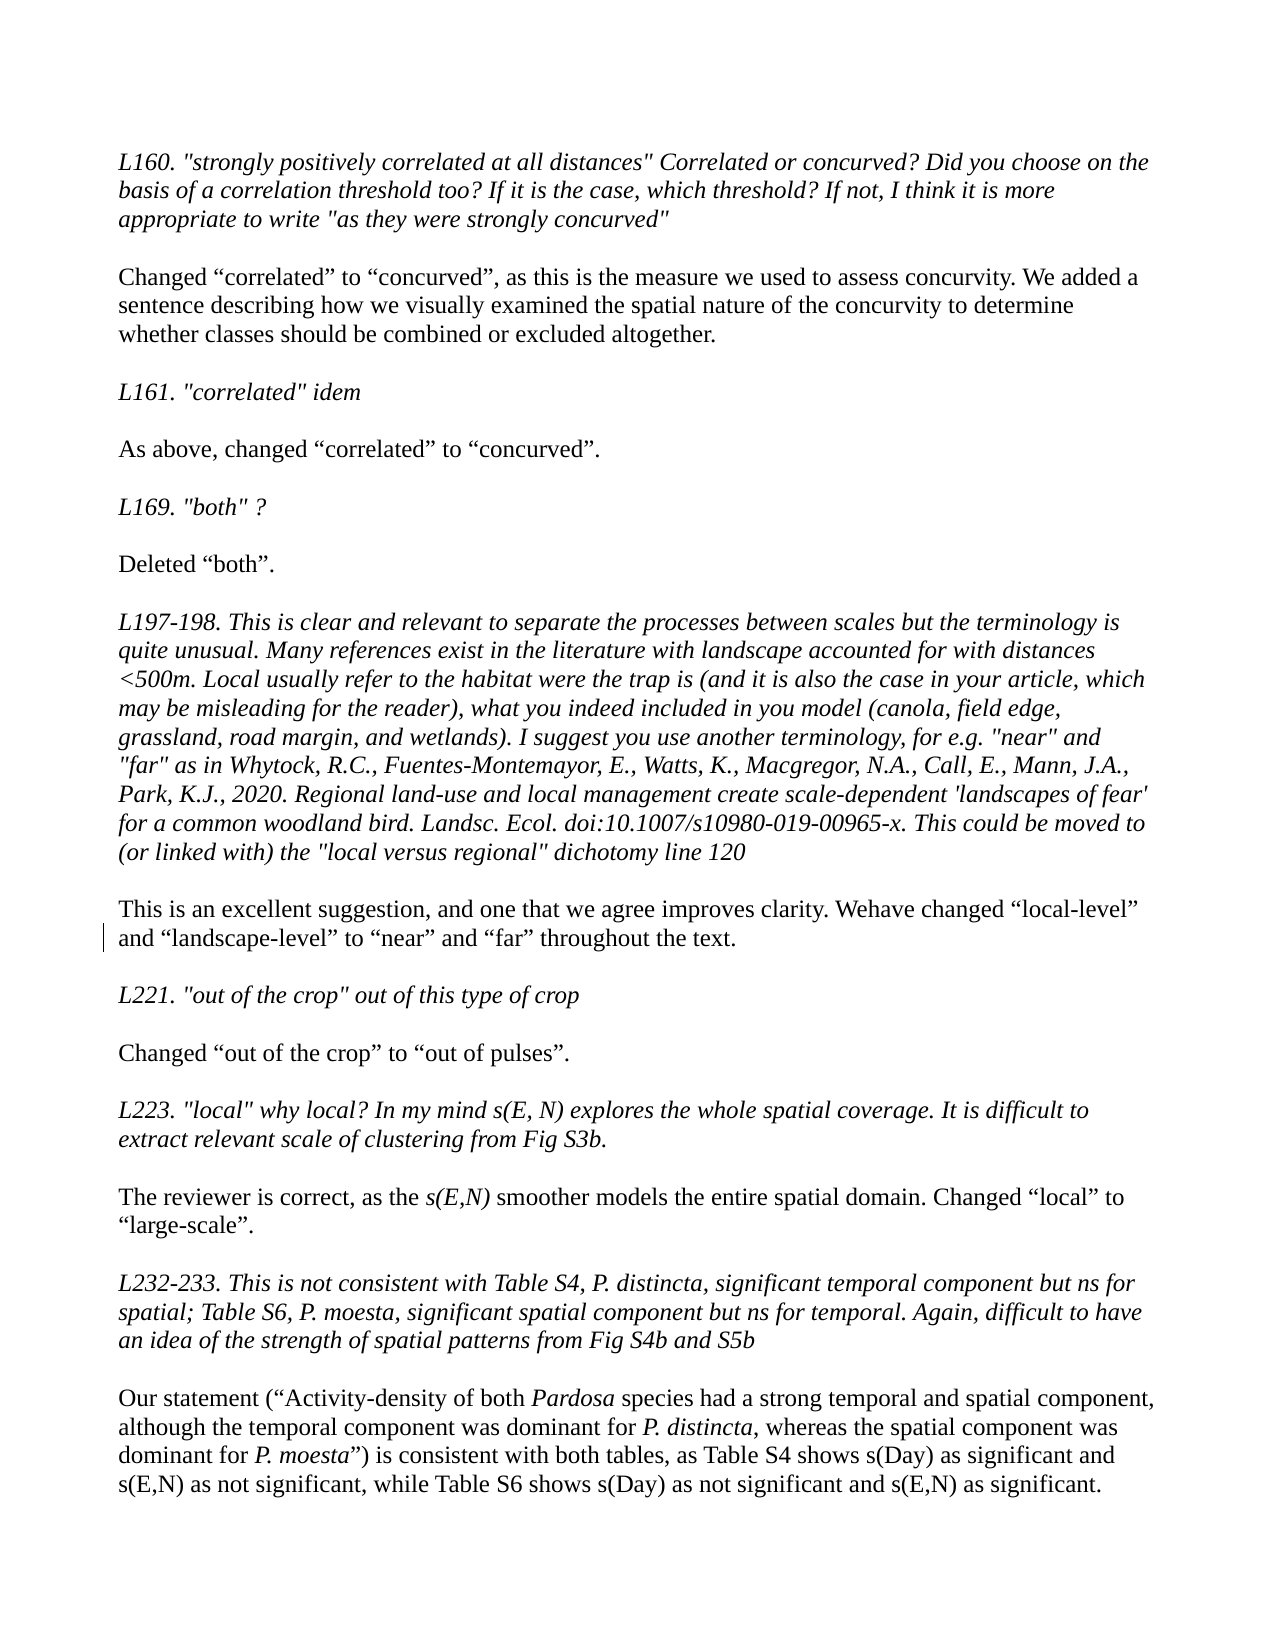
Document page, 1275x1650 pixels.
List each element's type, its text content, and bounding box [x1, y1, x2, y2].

text L169. "both" ? [118, 492, 1157, 521]
text The reviewer is correct, as the s(E,N) smoother models the entire spatial domain. Changed “local” to “large-scale”. [118, 1182, 1157, 1239]
text This is an excellent suggestion, and one that we agree improves clarity. Wehave changed “local-level” and “landscape-level” to “near” and “far” throughout the text. [118, 894, 1157, 952]
text L223. "local" why local? In my mind s(E, N) explores the whole spatial coverage. It is difficult to extract relevant scale of clustering from Fig S3b. [118, 1096, 1157, 1153]
text Changed “correlated” to “concurved”, as this is the measure we used to assess concurvity. We added a sentence describing how we visually examined the spatial nature of the concurvity to determine whether classes should be combined or excluded altogether. [118, 262, 1157, 348]
text Changed “out of the crop” to “out of pulses”. [118, 1038, 1157, 1067]
text L197-198. This is clear and relevant to separate the processes between scales but the terminology is quite unusual. Many references exist in the literature with landscape accounted for with distances <500m. Local usually refer to the habitat were the trap is (and it is also the case in your article, which may be misleading for the reader), what you indeed included in you model (canola, field edge, grassland, road margin, and wetlands). I suggest you use another terminology, for e.g. "near" and "far" as in Whytock, R.C., Fuentes-Montemayor, E., Watts, K., Macgregor, N.A., Call, E., Mann, J.A., Park, K.J., 2020. Regional land-use and local management create scale-dependent 'landscapes of fear' for a common woodland bird. Landsc. Ecol. doi:10.1007/s10980-019-00965-x. This could be moved to (or linked with) the "local versus regional" dichotomy line 120 [118, 607, 1157, 866]
text L160. "strongly positively correlated at all distances" Correlated or concurved? Did you choose on the basis of a correlation threshold too? If it is the case, which threshold? If not, I think it is more appropriate to write "as they were strongly concurved" [118, 147, 1157, 233]
text L161. "correlated" idem [118, 377, 1157, 406]
text Our statement (“Activity-density of both Pardosa species had a strong temporal and spatial component, although the temporal component was dominant for P. distincta, whereas the spatial component was dominant for P. moesta”) is consistent with both tables, as Table S4 shows s(Day) as significant and s(E,N) as not significant, while Table S6 shows s(Day) as not significant and s(E,N) as significant. [118, 1383, 1157, 1498]
text Deleted “both”. [118, 549, 1157, 578]
text L221. "out of the crop" out of this type of crop [118, 981, 1157, 1009]
text As above, changed “correlated” to “concurved”. [118, 434, 1157, 463]
text L232-233. This is not consistent with Table S4, P. distincta, significant temporal component but ns for spatial; Table S6, P. moesta, significant spatial component but ns for temporal. Again, difficult to have an idea of the strength of spatial patterns from Fig S4b and S5b [118, 1268, 1157, 1354]
